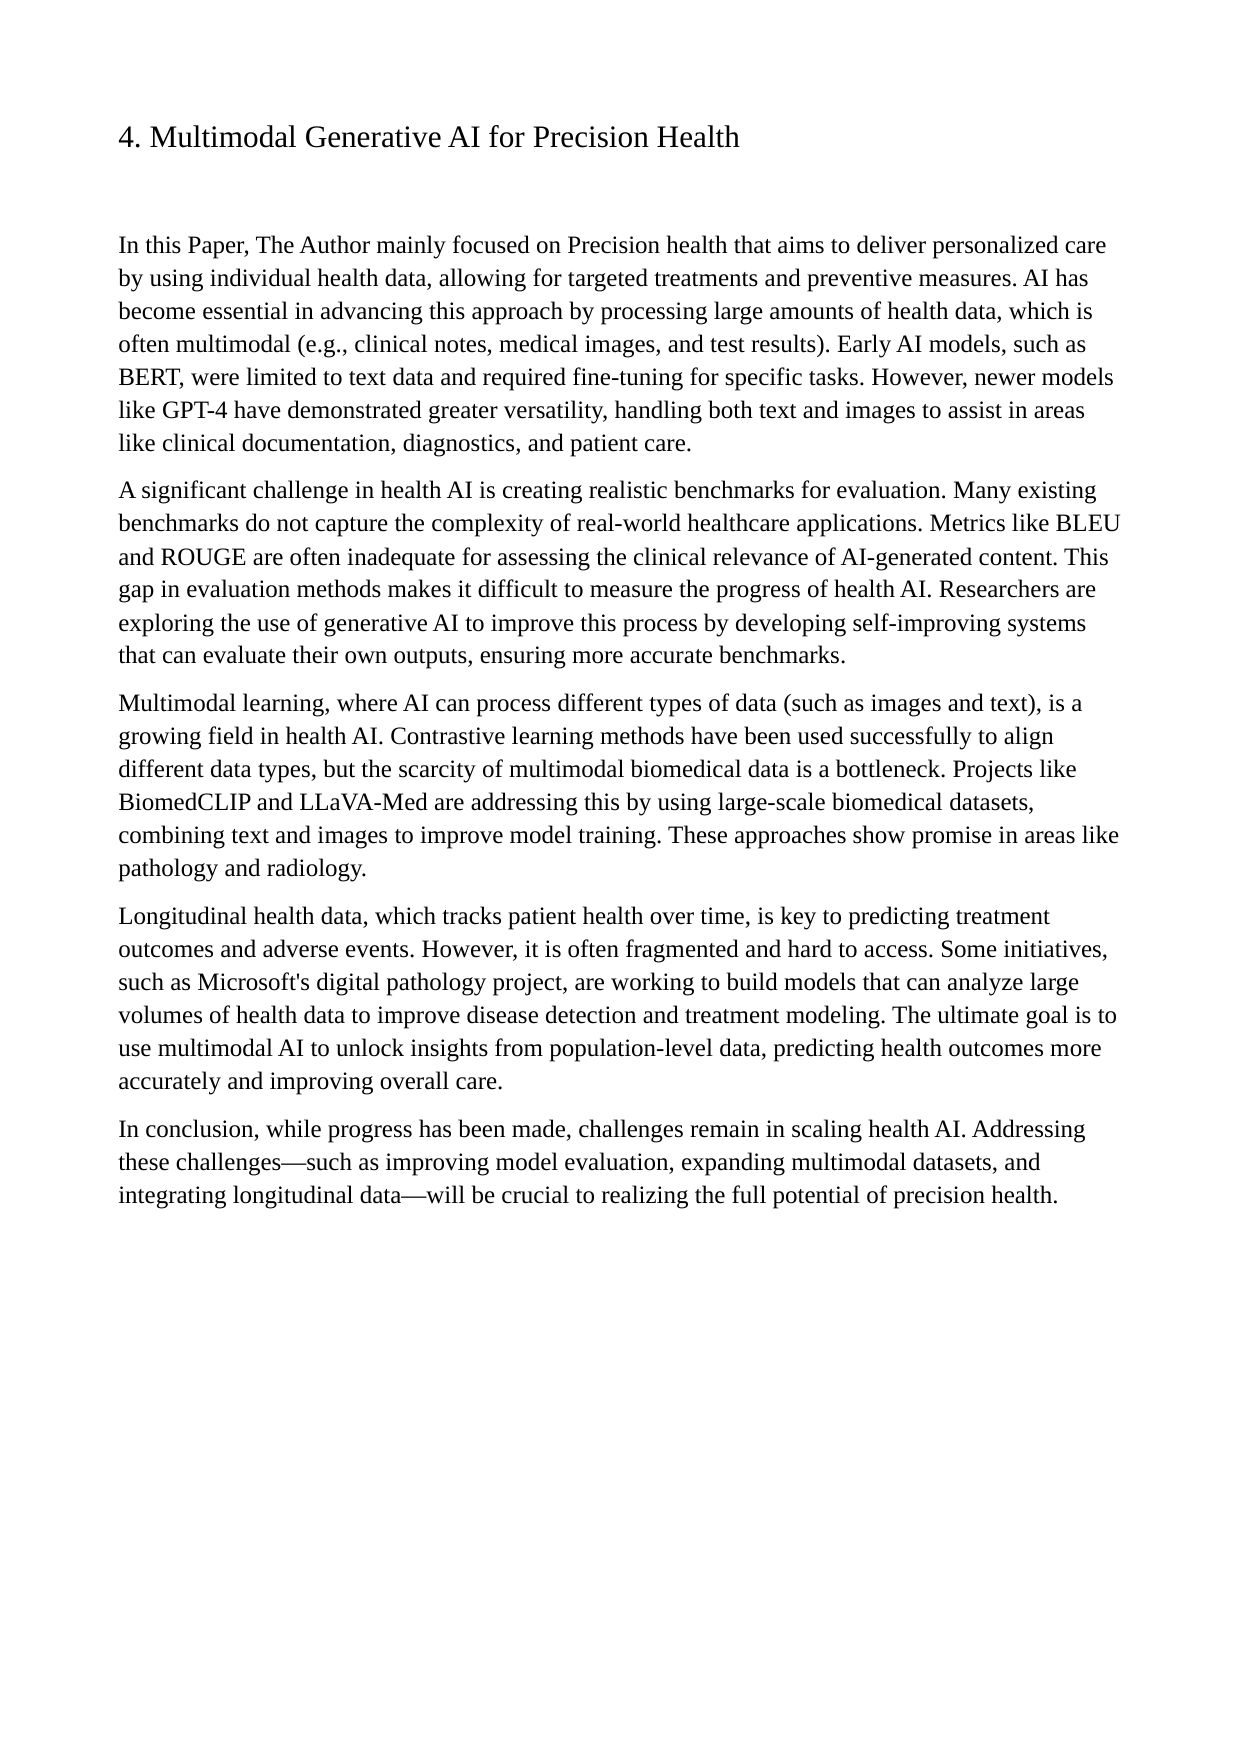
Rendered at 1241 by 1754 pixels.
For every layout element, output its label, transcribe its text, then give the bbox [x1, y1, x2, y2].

text In conclusion, while progress has been made, challenges remain in scaling health AI. Addressing these challenges—such as improving model evaluation, expanding multimodal datasets, and integrating longitudinal data—will be crucial to realizing the full potential of precision health. [118, 1114, 1122, 1208]
text 4. Multimodal Generative AI for Precision Health [118, 118, 1122, 154]
text A significant challenge in health AI is creating realistic benchmarks for evaluation. Many existing benchmarks do not capture the complexity of real-world healthcare applications. Metrics like BLEU and ROUGE are often inadequate for assessing the clinical relevance of AI-generated content. This gap in evaluation methods makes it difficult to measure the progress of health AI. Researchers are exploring the use of generative AI to improve this process by developing self-improving systems that can evaluate their own outputs, ensuring more accurate benchmarks. [118, 476, 1122, 669]
text Longitudinal health data, which tracks patient health over time, is key to predicting treatment outcomes and adverse events. However, it is often fragmented and hard to access. Some initiatives, such as Microsoft's digital pathology project, are working to build models that can analyze large volumes of health data to improve disease detection and treatment modeling. The ultimate goal is to use multimodal AI to unlock insights from population-level data, predicting health outcomes more accurately and improving overall care. [118, 901, 1122, 1095]
text Multimodal learning, where AI can process different types of data (such as images and text), is a growing field in health AI. Contrastive learning methods have been used successfully to align different data types, but the scarcity of multimodal biomedical data is a bottleneck. Projects like BiomedCLIP and LLaVA-Med are addressing this by using large-scale biomedical datasets, combining text and images to improve model training. These approaches show promise in areas like pathology and radiology. [118, 688, 1122, 882]
text In this Paper, The Author mainly focused on Precision health that aims to deliver personalized care by using individual health data, allowing for targeted treatments and preventive measures. AI has become essential in advancing this approach by processing large amounts of health data, which is often multimodal (e.g., clinical notes, medical images, and test results). Early AI models, such as BERT, were limited to text data and required fine-tuning for specific tasks. However, newer models like GPT-4 have demonstrated greater versatility, handling both text and images to assist in areas like clinical documentation, diagnostics, and patient care. [118, 230, 1122, 457]
